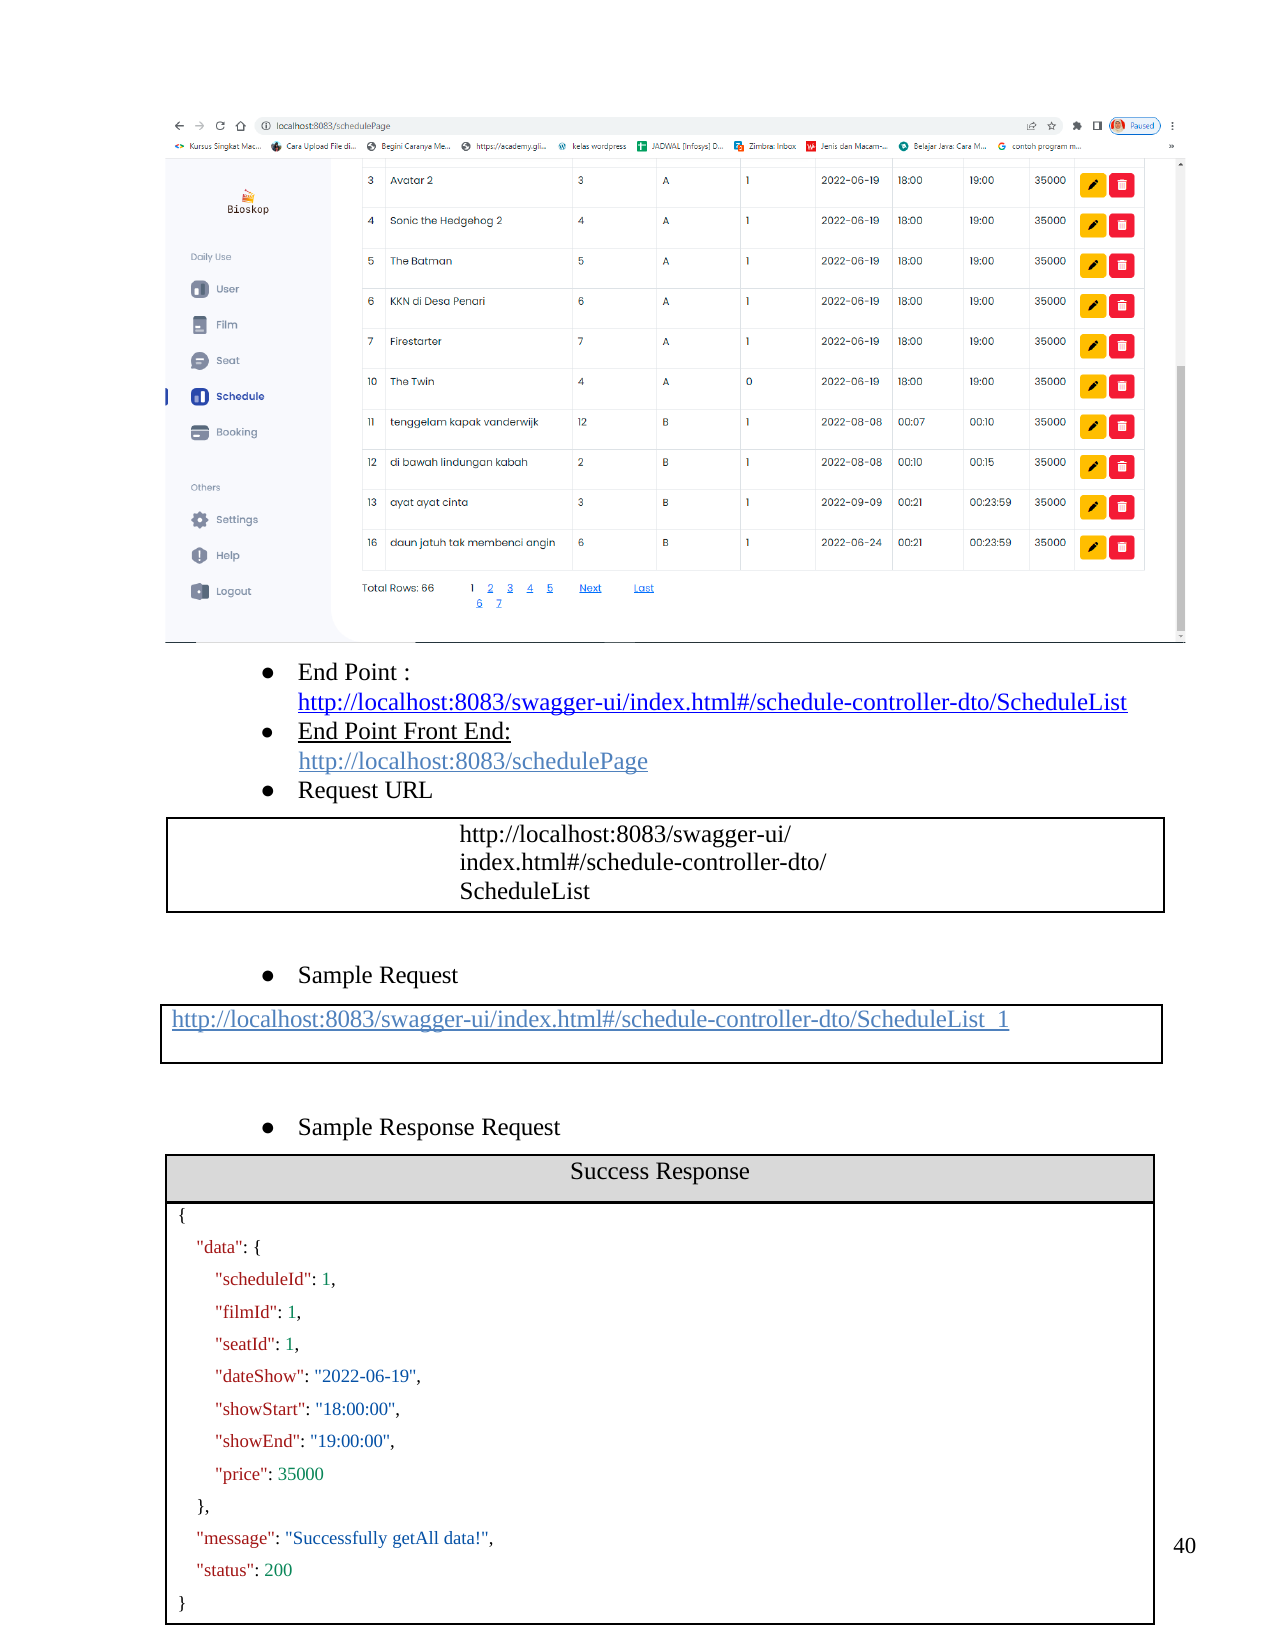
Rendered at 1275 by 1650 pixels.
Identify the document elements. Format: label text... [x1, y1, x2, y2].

list End Point Front End: [260, 716, 1196, 745]
text http://localhost:8083/swagger-ui/index.html#/schedule-controller-dto/ScheduleList [256, 687, 1196, 715]
list Sample Response Request [260, 1112, 1196, 1141]
list End Point : [260, 657, 1196, 686]
text http://localhost:8083/schedulePage [298, 746, 1196, 775]
picture [165, 114, 1186, 643]
list Request URL [260, 775, 1196, 803]
list Sample Request [260, 961, 1196, 989]
